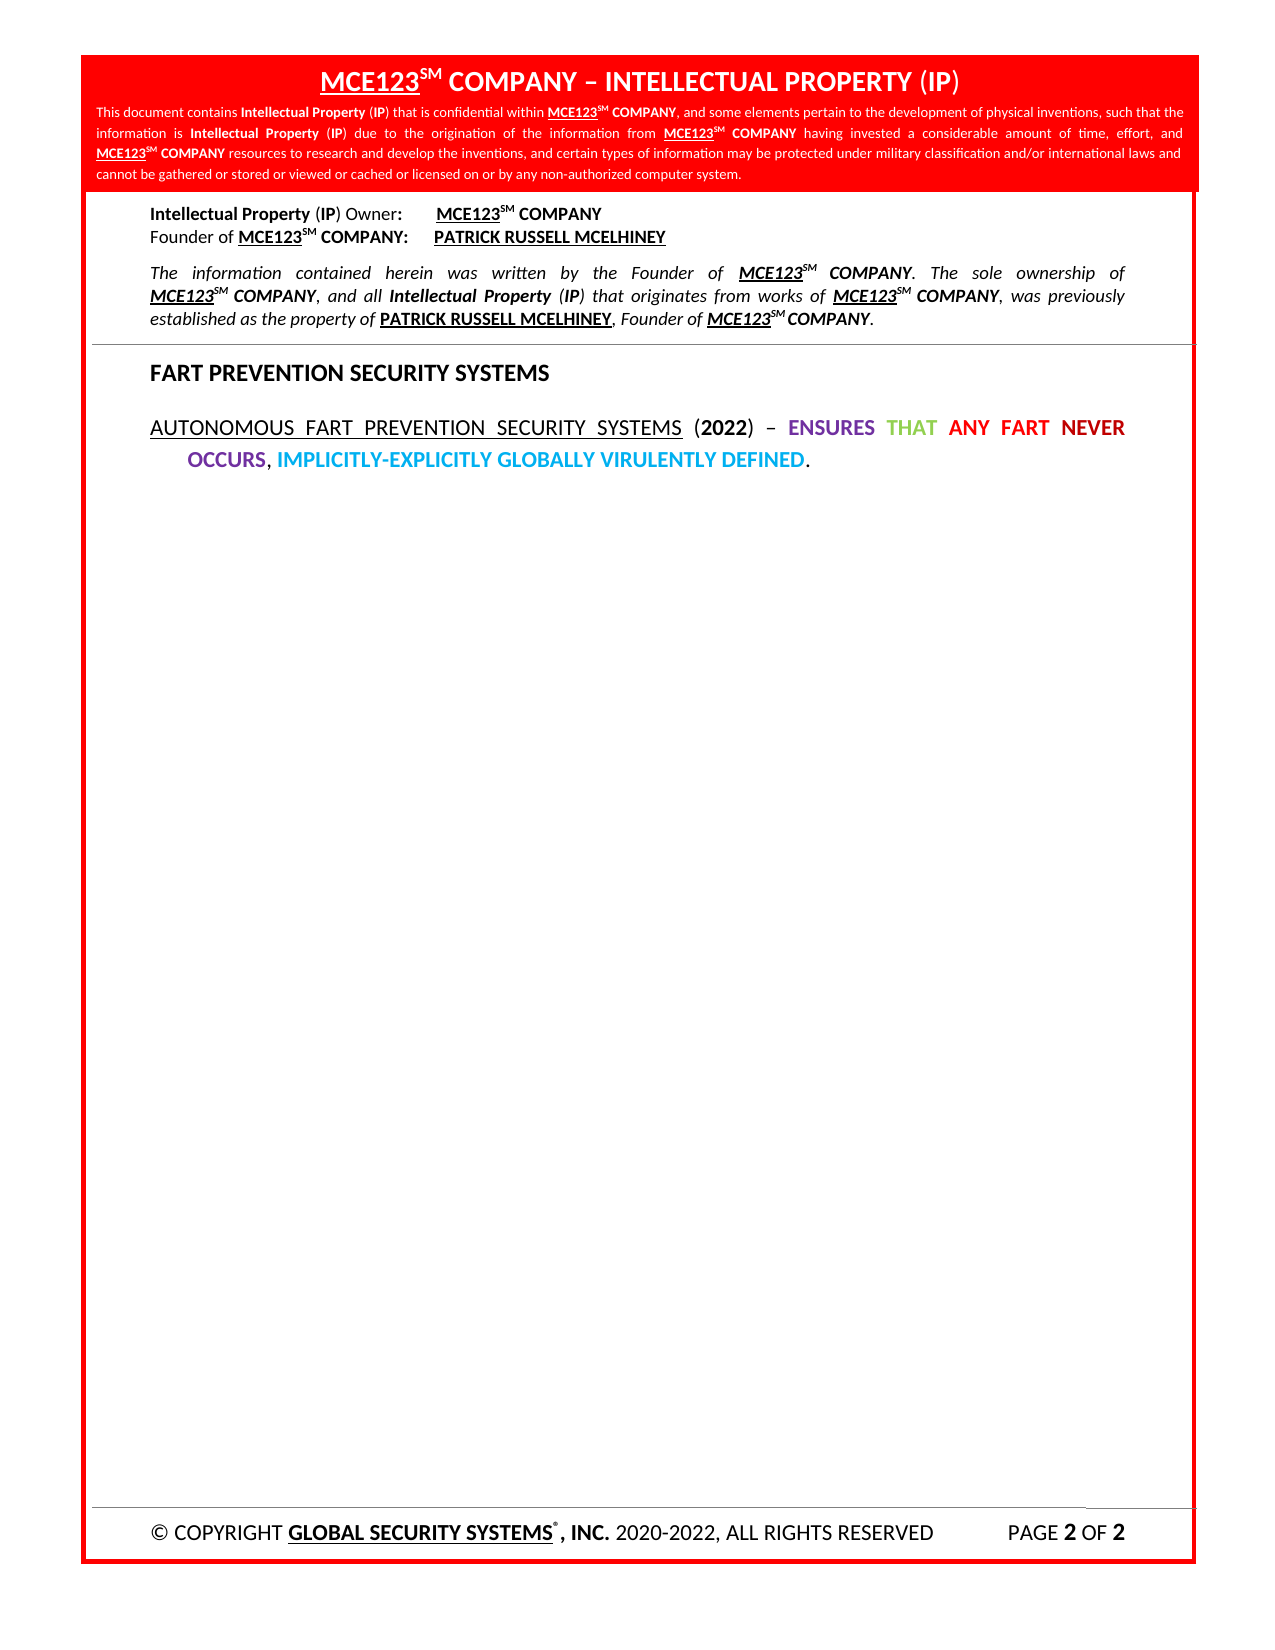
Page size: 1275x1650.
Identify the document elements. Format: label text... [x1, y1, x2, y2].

text AUTONOMOUS FART PREVENTION SECURITY SYSTEMS (2022) – ENSURES THAT ANY FART NEVER OCCURS, IMPLICITLY-EXPLICITLY GLOBALLY VIRULENTLY DEFINED. [150, 413, 1125, 474]
text FART PREVENTION SECURITY SYSTEMS [150, 358, 1125, 388]
